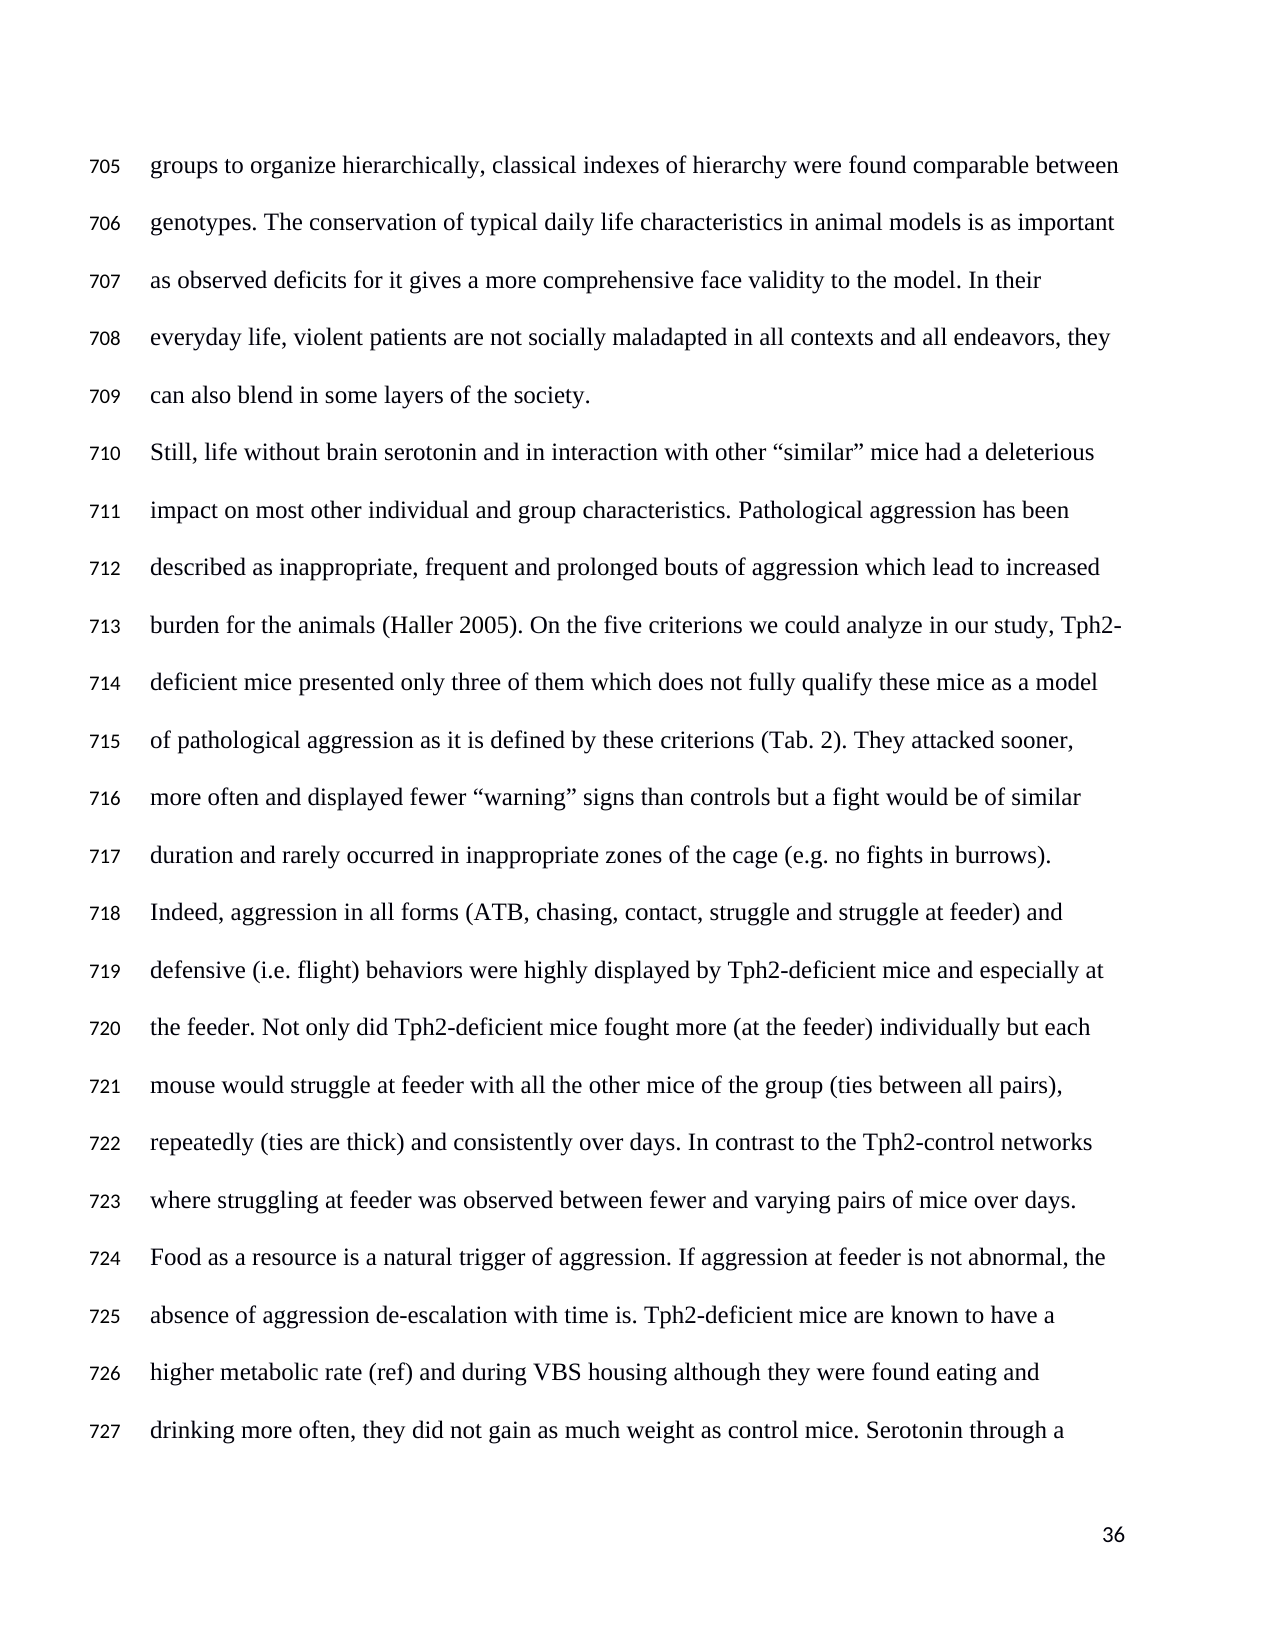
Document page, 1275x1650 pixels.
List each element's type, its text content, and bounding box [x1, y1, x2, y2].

text Still, life without brain serotonin and in interaction with other “similar” mice had a deleterious impact on most other individual and group characteristics. Pathological aggression has been described as inappropriate, frequent and prolonged bouts of aggression which lead to increased burden for the animals (Haller 2005). On the five criterions we could analyze in our study, Tph2-deficient mice presented only three of them which does not fully qualify these mice as a model of pathological aggression as it is defined by these criterions (Tab. 2). They attacked sooner, more often and displayed fewer “warning” signs than controls but a fight would be of similar duration and rarely occurred in inappropriate zones of the cage (e.g. no fights in burrows). Indeed, aggression in all forms (ATB, chasing, contact, struggle and struggle at feeder) and defensive (i.e. flight) behaviors were highly displayed by Tph2-deficient mice and especially at the feeder. Not only did Tph2-deficient mice fought more (at the feeder) individually but each mouse would struggle at feeder with all the other mice of the group (ties between all pairs), repeatedly (ties are thick) and consistently over days. In contrast to the Tph2-control networks where struggling at feeder was observed between fewer and varying pairs of mice over days. [150, 437, 1125, 1214]
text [150, 1242, 1125, 1444]
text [150, 150, 1125, 409]
